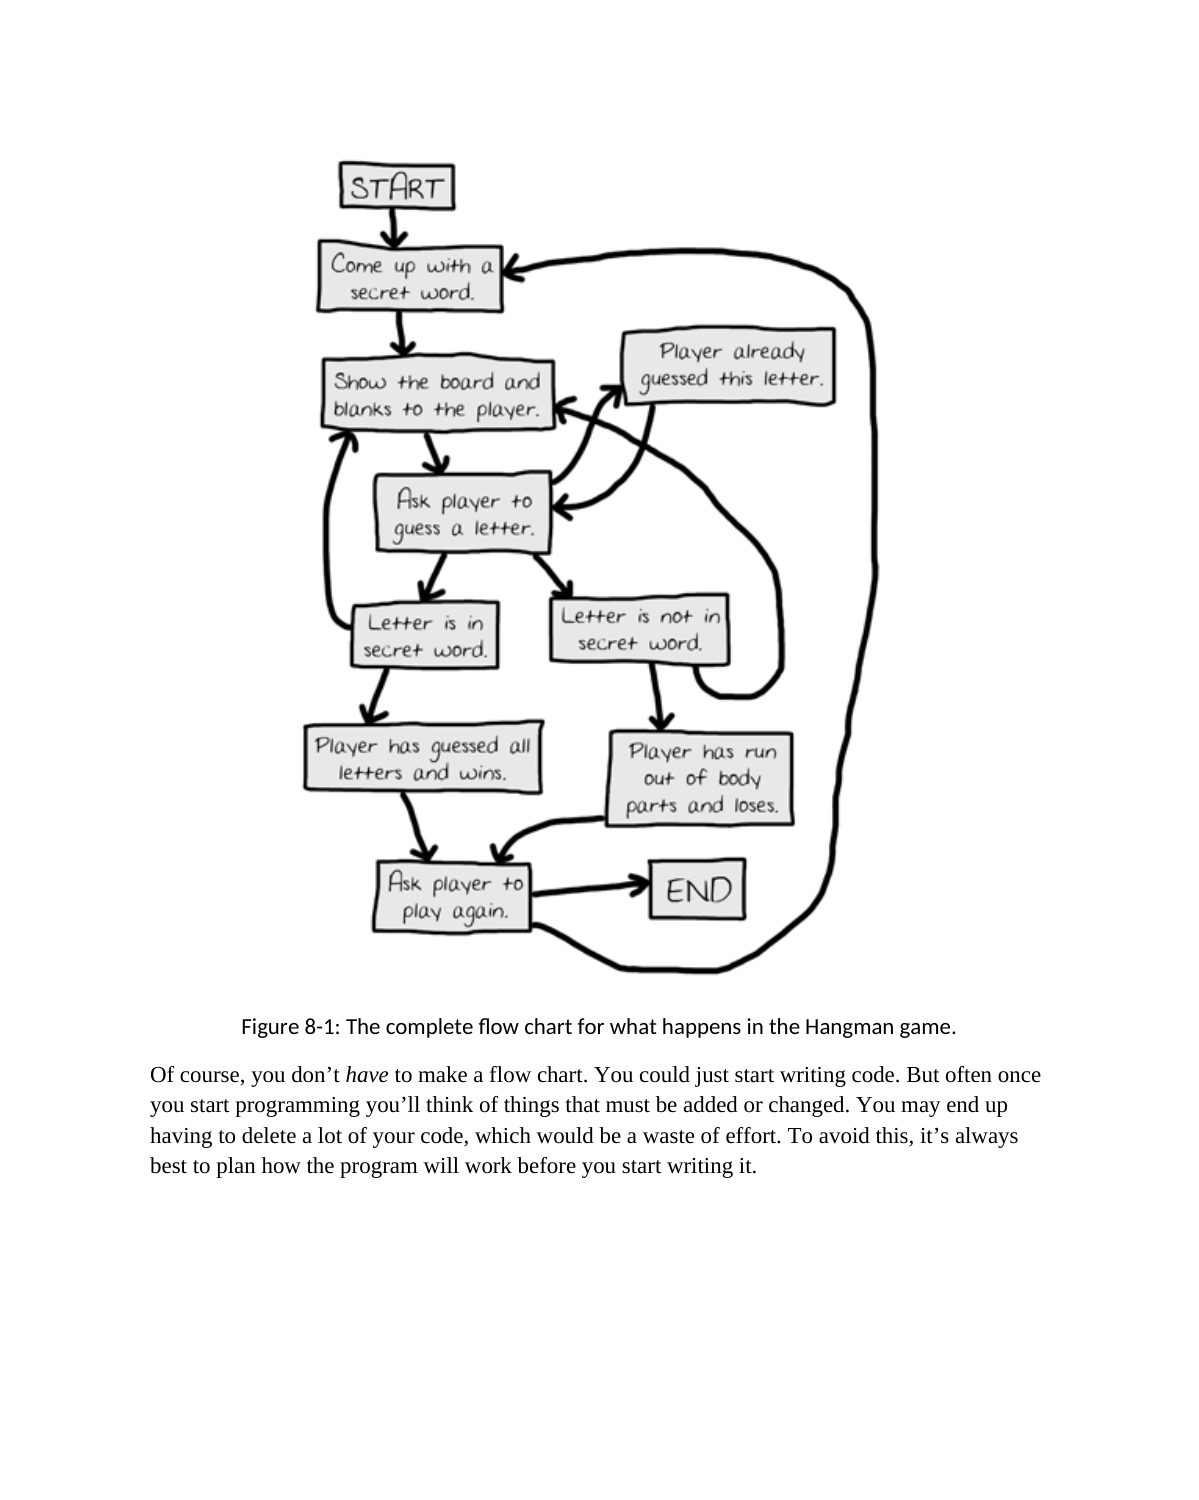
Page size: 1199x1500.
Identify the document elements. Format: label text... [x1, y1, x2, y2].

picture [296, 150, 903, 988]
text Figure 8-1: The complete flow chart for what happens in the Hangman game. [150, 1012, 1049, 1041]
text Of course, you don’t have to make a flow chart. You could just start writing code. But often once you start programming you’ll think of things that must be added or changed. You may end up having to delete a lot of your code, which would be a waste of effort. To avoid this, it’s always best to plan how the program will work before you start writing it. [150, 1061, 1049, 1178]
